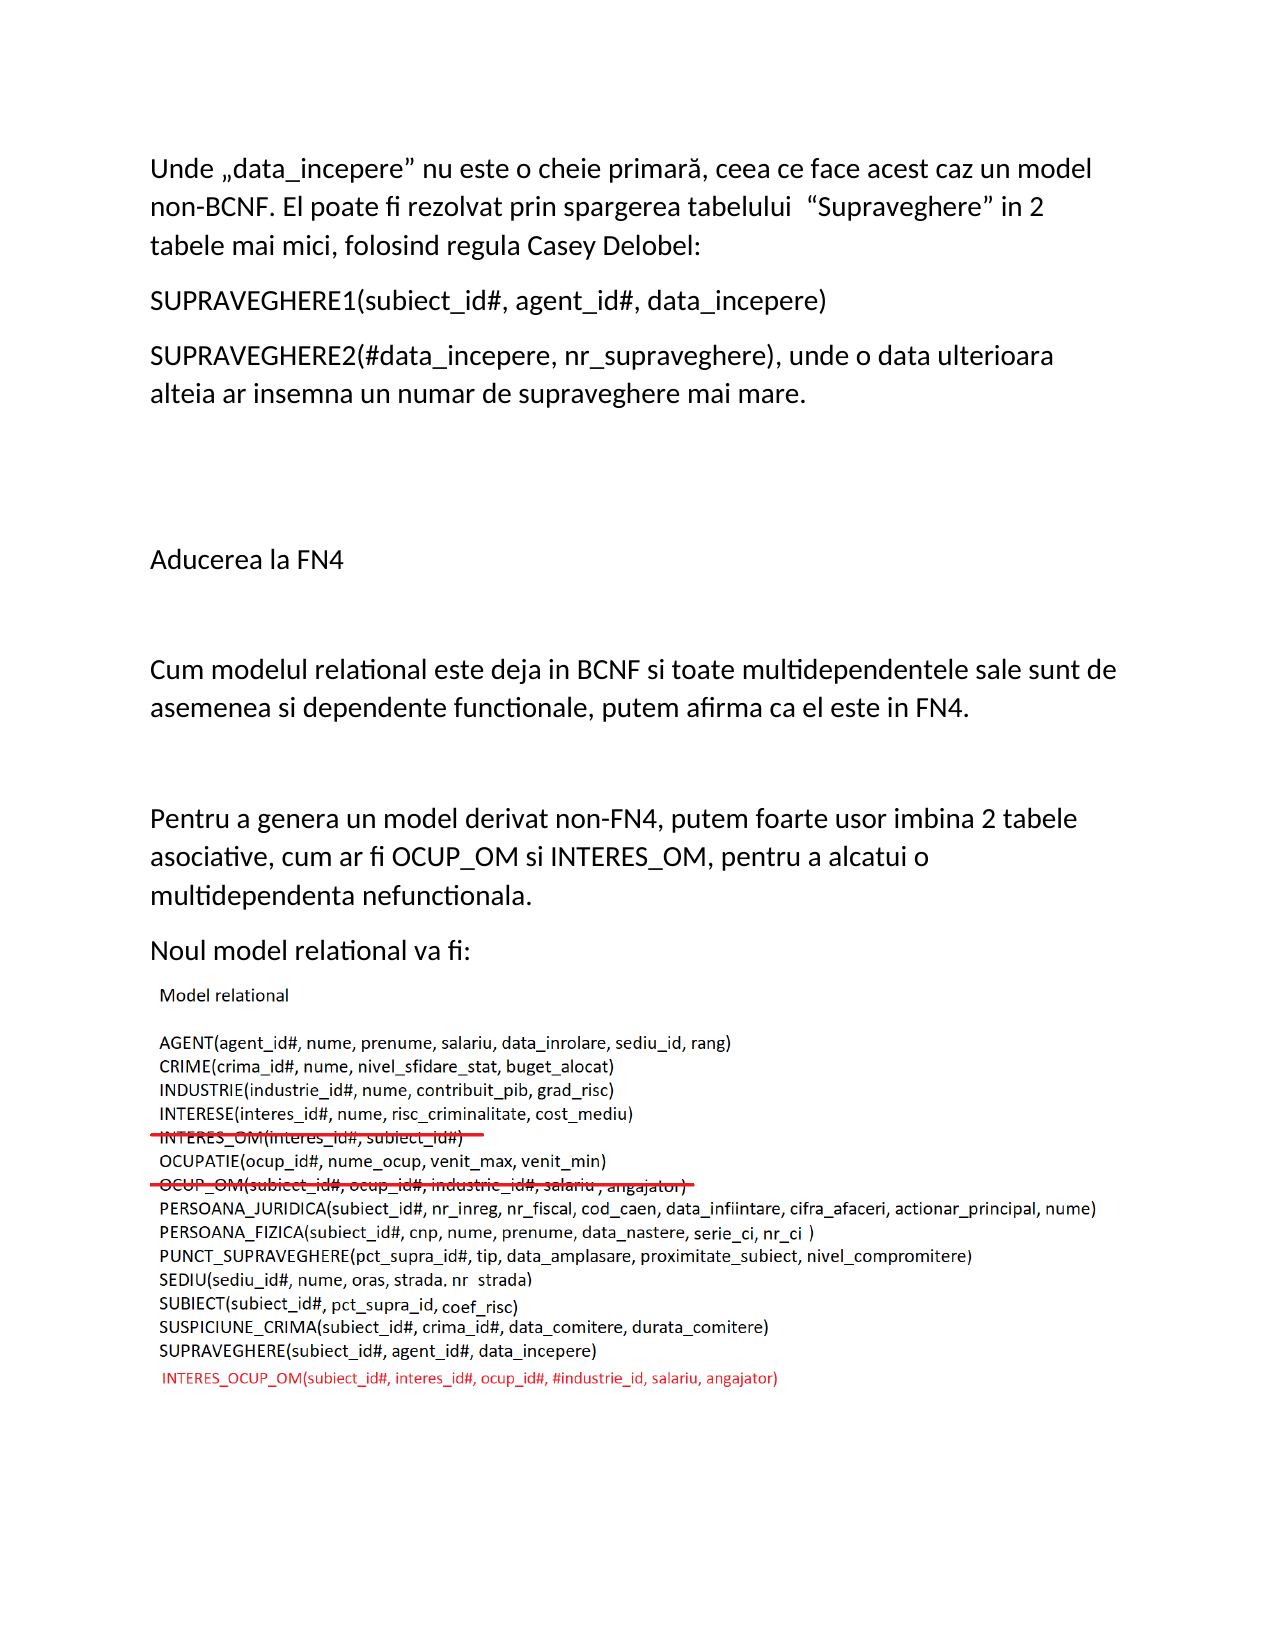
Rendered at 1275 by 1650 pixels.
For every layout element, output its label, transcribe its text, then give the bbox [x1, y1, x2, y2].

text Pentru a genera un model derivat non-FN4, putem foarte usor imbina 2 tabele asociative, cum ar fi OCUP_OM si INTERES_OM, pentru a alcatui o multidependenta nefunctionala. [150, 800, 1125, 912]
text SUPRAVEGHERE1(subiect_id#, agent_id#, data_incepere) [150, 282, 1125, 318]
text Cum modelul relational este deja in BCNF si toate multidependentele sale sunt de asemenea si dependente functionale, putem afirma ca el este in FN4. [150, 651, 1125, 725]
text SUPRAVEGHERE2(#data_incepere, nr_supraveghere), unde o data ulterioara alteia ar insemna un numar de supraveghere mai mare. [150, 337, 1125, 411]
text Aducerea la FN4 [150, 541, 1125, 576]
picture [150, 969, 1125, 1400]
text Unde „data_incepere” nu este o cheie primară, ceea ce face acest caz un model non-BCNF. El poate fi rezolvat prin spargerea tabelului “Supraveghere” in 2 tabele mai mici, folosind regula Casey Delobel: [150, 150, 1125, 262]
text Noul model relational va fi: [150, 932, 1125, 969]
